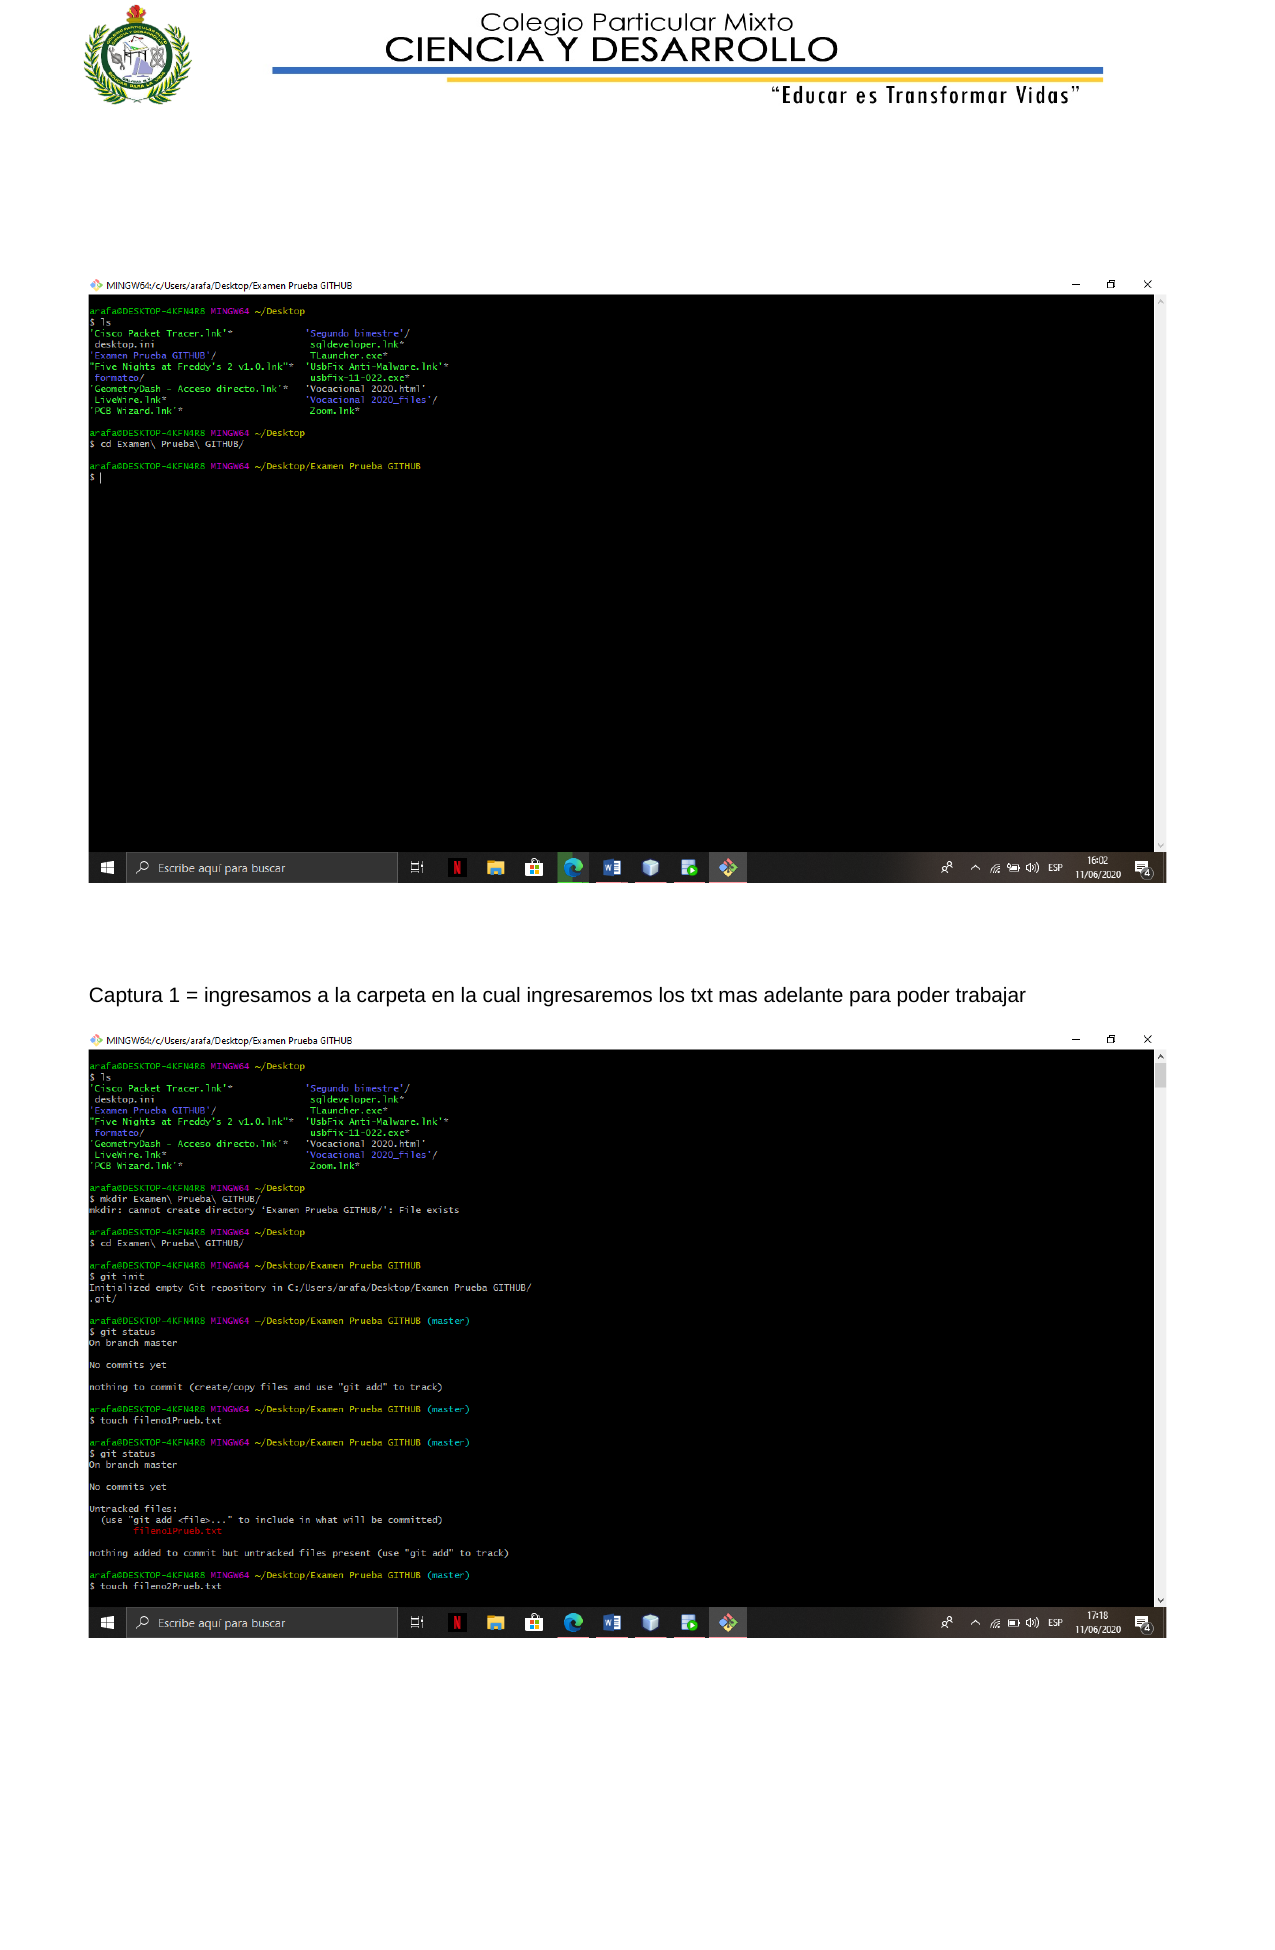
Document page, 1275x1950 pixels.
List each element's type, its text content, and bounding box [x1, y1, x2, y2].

picture [82, 4, 193, 108]
text Captura 1 = ingresamos a la carpeta en la cual ingresaremos los txt mas adelante para poder trabajar [89, 983, 1167, 1007]
picture [262, 6, 1104, 114]
picture [88, 1031, 1167, 1638]
picture [88, 276, 1167, 883]
